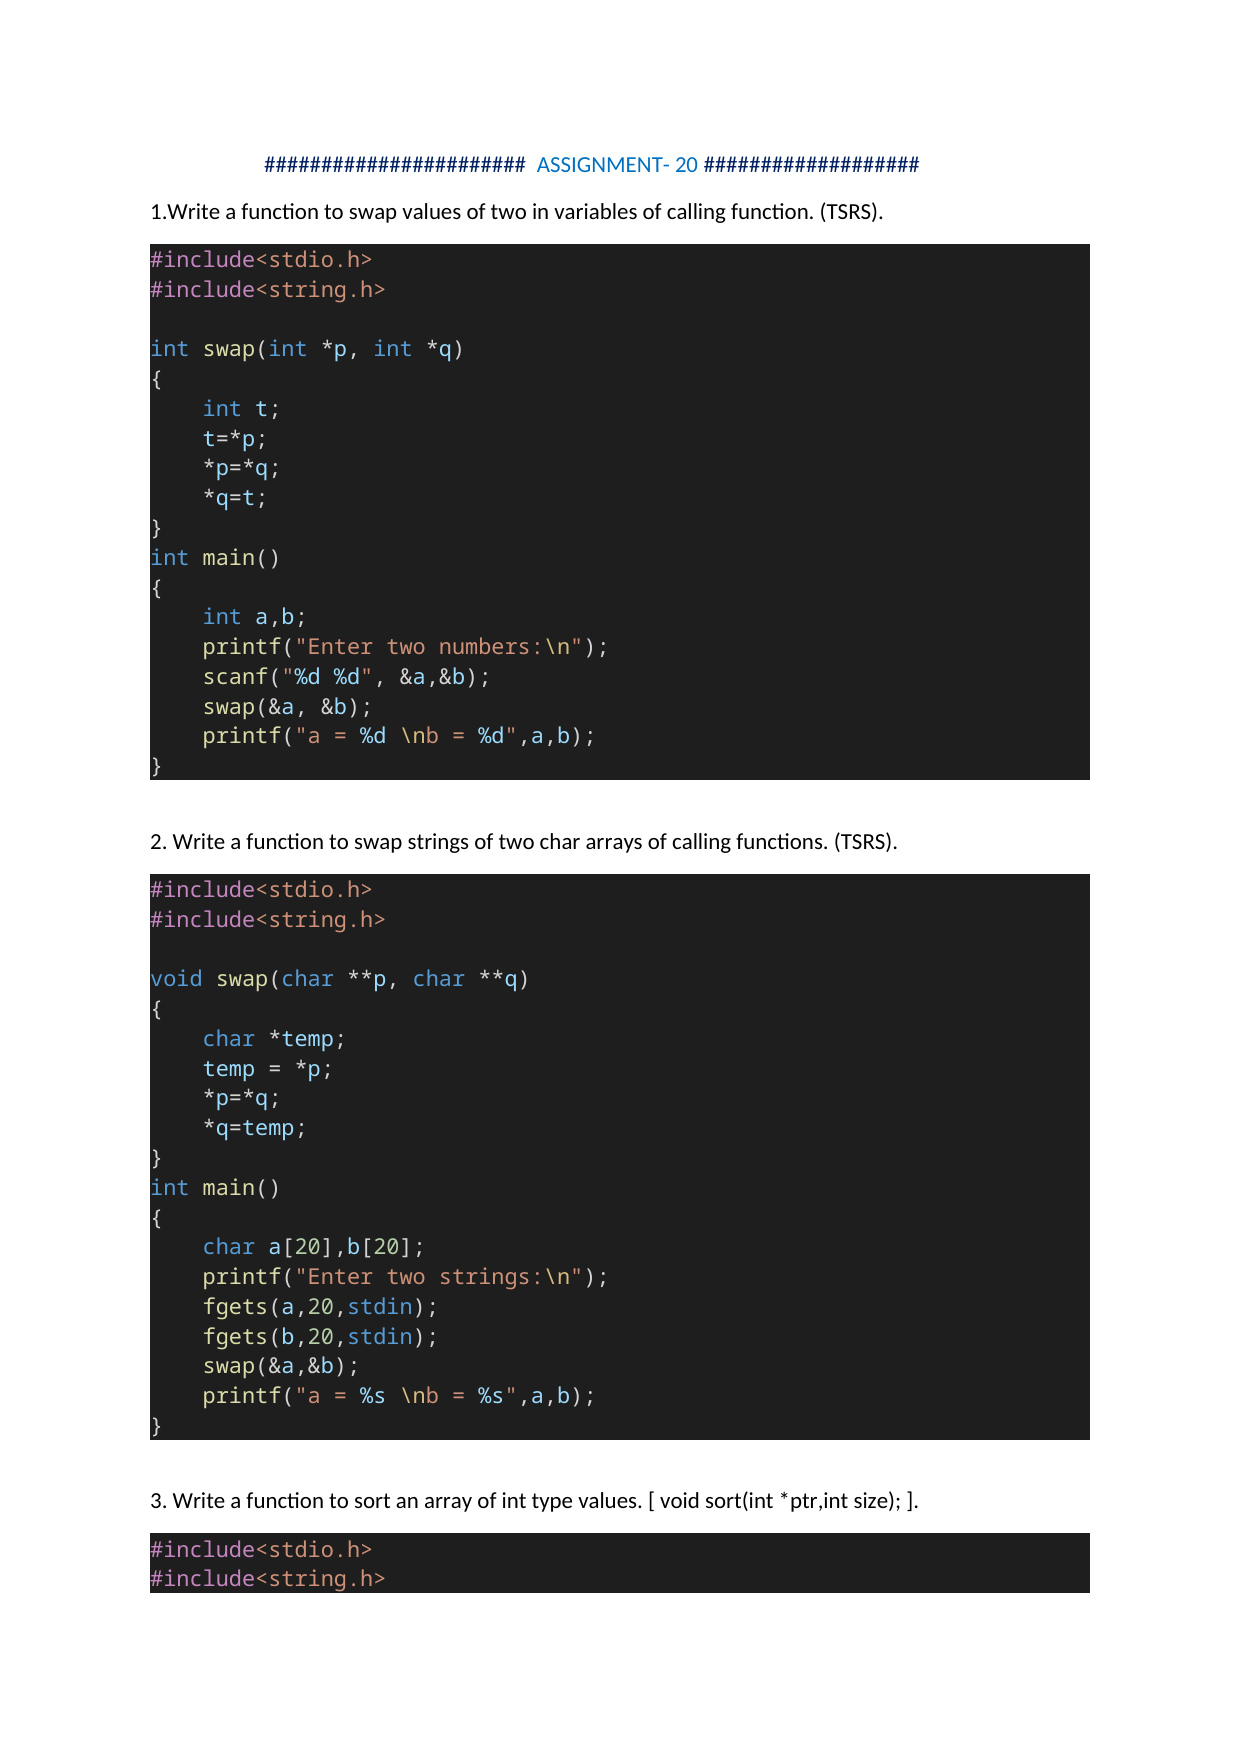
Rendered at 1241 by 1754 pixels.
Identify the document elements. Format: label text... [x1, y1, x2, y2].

text printf("a = %d \nb = %d",a,b); [150, 720, 1090, 750]
text int t; [150, 393, 1090, 422]
text { [150, 363, 1090, 393]
text } [150, 750, 1090, 780]
text #include<stdio.h> [150, 1533, 1090, 1563]
text printf("Enter two numbers:\n"); [150, 631, 1090, 661]
text *p=*q; [150, 1082, 1090, 1112]
text scanf("%d %d", &a,&b); [150, 661, 1090, 691]
text swap(&a,&b); [150, 1350, 1090, 1380]
text ####################### ASSIGNMENT- 20 ################### [150, 150, 1090, 178]
text *q=temp; [150, 1112, 1090, 1142]
text fgets(a,20,stdin); [150, 1291, 1090, 1321]
text swap(&a, &b); [150, 691, 1090, 720]
text #include<stdio.h> [150, 874, 1090, 903]
text { [150, 1201, 1090, 1231]
text int main() [150, 1172, 1090, 1201]
text { [150, 993, 1090, 1023]
text #include<stdio.h> [150, 244, 1090, 273]
text { [150, 571, 1090, 601]
text t=*p; [150, 422, 1090, 452]
text 2. Write a function to swap strings of two char arrays of calling functions. (TSRS). [150, 827, 1090, 855]
text printf("Enter two strings:\n"); [150, 1261, 1090, 1291]
text } [150, 512, 1090, 542]
text temp = *p; [150, 1052, 1090, 1082]
text fgets(b,20,stdin); [150, 1321, 1090, 1350]
text #include<string.h> [150, 903, 1090, 933]
text int swap(int *p, int *q) [150, 333, 1090, 363]
text void swap(char **p, char **q) [150, 963, 1090, 993]
text char a[20],b[20]; [150, 1231, 1090, 1261]
text char *temp; [150, 1023, 1090, 1052]
text int main() [150, 542, 1090, 571]
text #include<string.h> [150, 1563, 1090, 1593]
text 3. Write a function to sort an array of int type values. [ void sort(int *ptr,int size); ]. [150, 1487, 1090, 1515]
text } [150, 1410, 1090, 1440]
text #include<string.h> [150, 273, 1090, 303]
text *p=*q; [150, 452, 1090, 482]
text 1.Write a function to swap values of two in variables of calling function. (TSRS). [150, 197, 1090, 225]
text int a,b; [150, 601, 1090, 631]
text } [150, 1142, 1090, 1172]
text *q=t; [150, 482, 1090, 512]
text printf("a = %s \nb = %s",a,b); [150, 1380, 1090, 1410]
